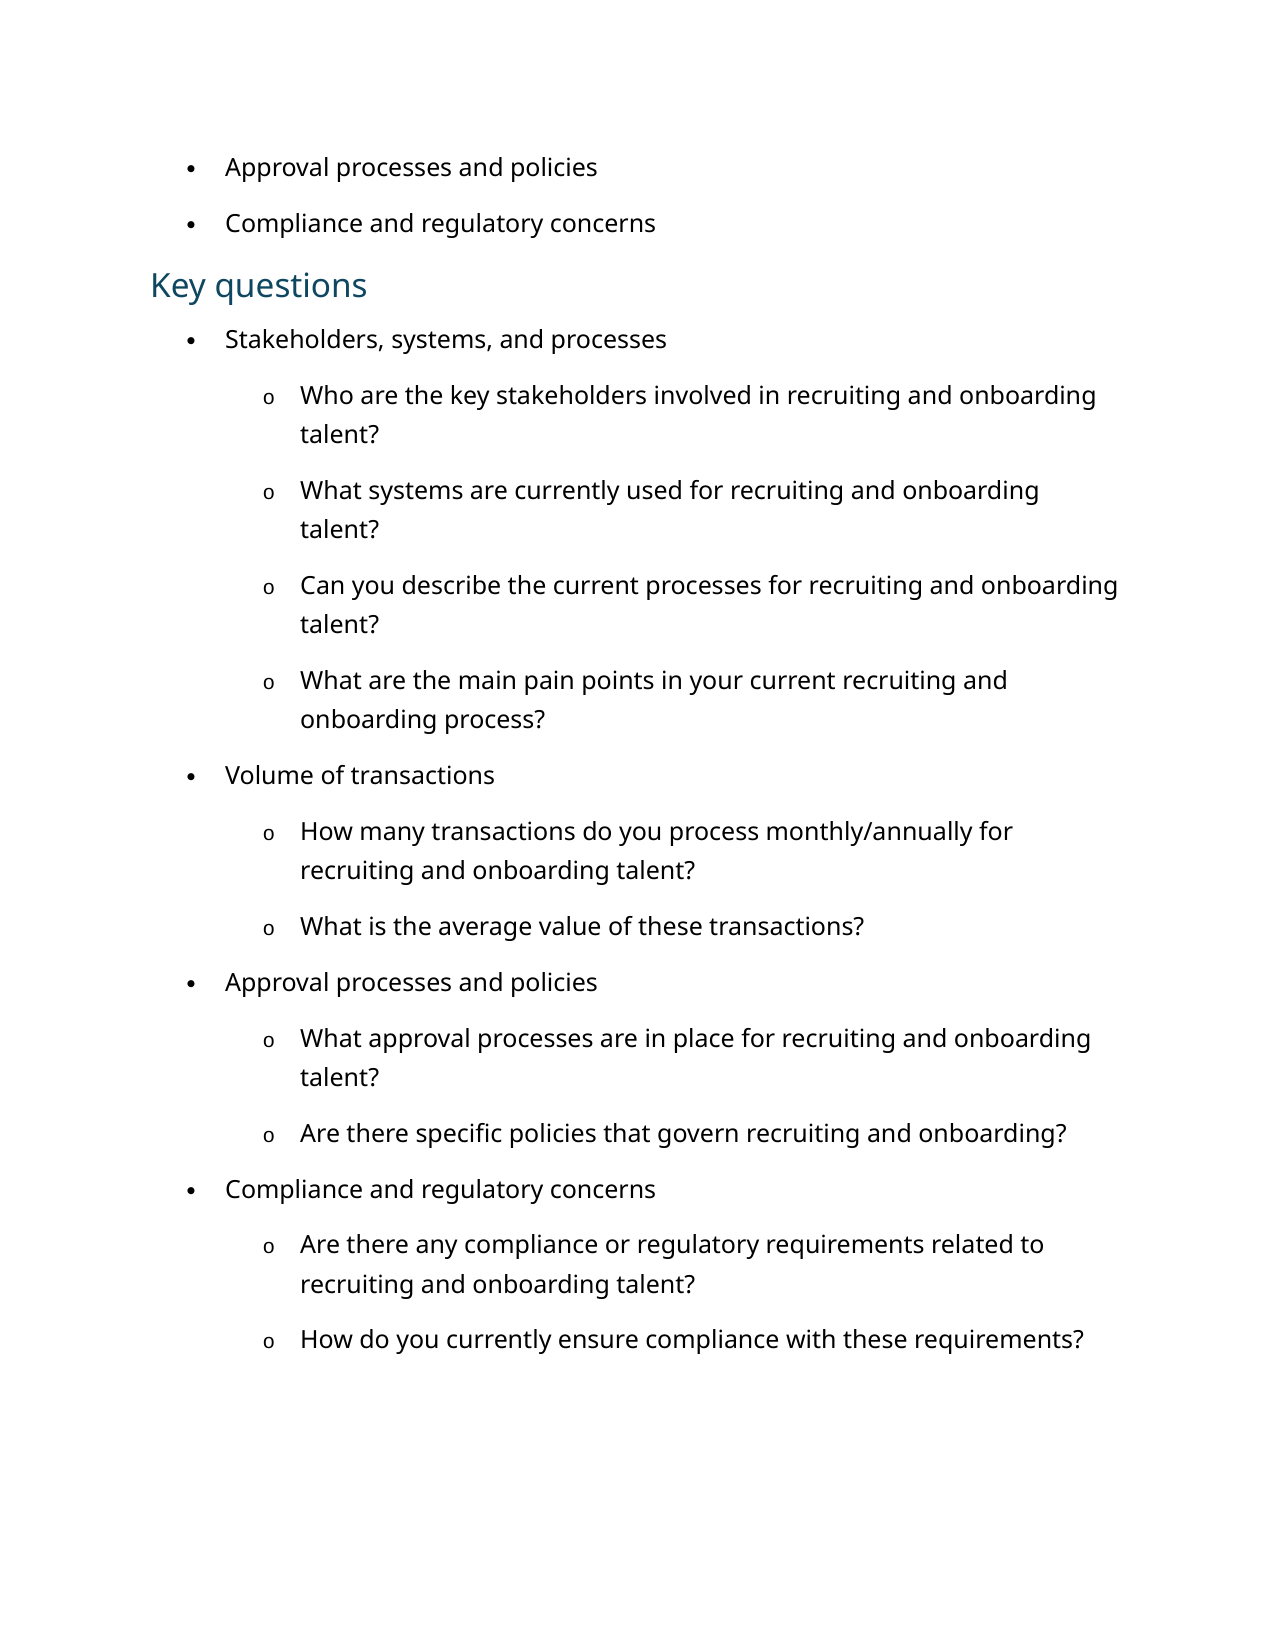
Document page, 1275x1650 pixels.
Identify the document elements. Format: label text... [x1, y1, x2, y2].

list Compliance and regulatory concerns [187, 1171, 1125, 1205]
list Stakeholders, systems, and processes [187, 322, 1125, 356]
list Who are the key stakeholders involved in recruiting and onboarding talent? [262, 378, 1125, 451]
list How do you currently ensure compliance with these requirements? [262, 1322, 1125, 1356]
list Compliance and regulatory concerns [187, 206, 1125, 240]
list How many transactions do you process monthly/annually for recruiting and onboarding talent? [262, 814, 1125, 887]
subtitle Key questions [150, 262, 1125, 307]
list What is the average value of these transactions? [262, 909, 1125, 943]
list Are there any compliance or regulatory requirements related to recruiting and onboarding talent? [262, 1227, 1125, 1300]
list Volume of transactions [187, 758, 1125, 792]
list What are the main pain points in your current recruiting and onboarding process? [262, 663, 1125, 736]
list What systems are currently used for recruiting and onboarding talent? [262, 473, 1125, 546]
list Can you describe the current processes for recruiting and onboarding talent? [262, 568, 1125, 641]
list What approval processes are in place for recruiting and onboarding talent? [262, 1021, 1125, 1094]
list Approval processes and policies [187, 965, 1125, 999]
list Are there specific policies that govern recruiting and onboarding? [262, 1116, 1125, 1149]
list Approval processes and policies [187, 150, 1125, 184]
